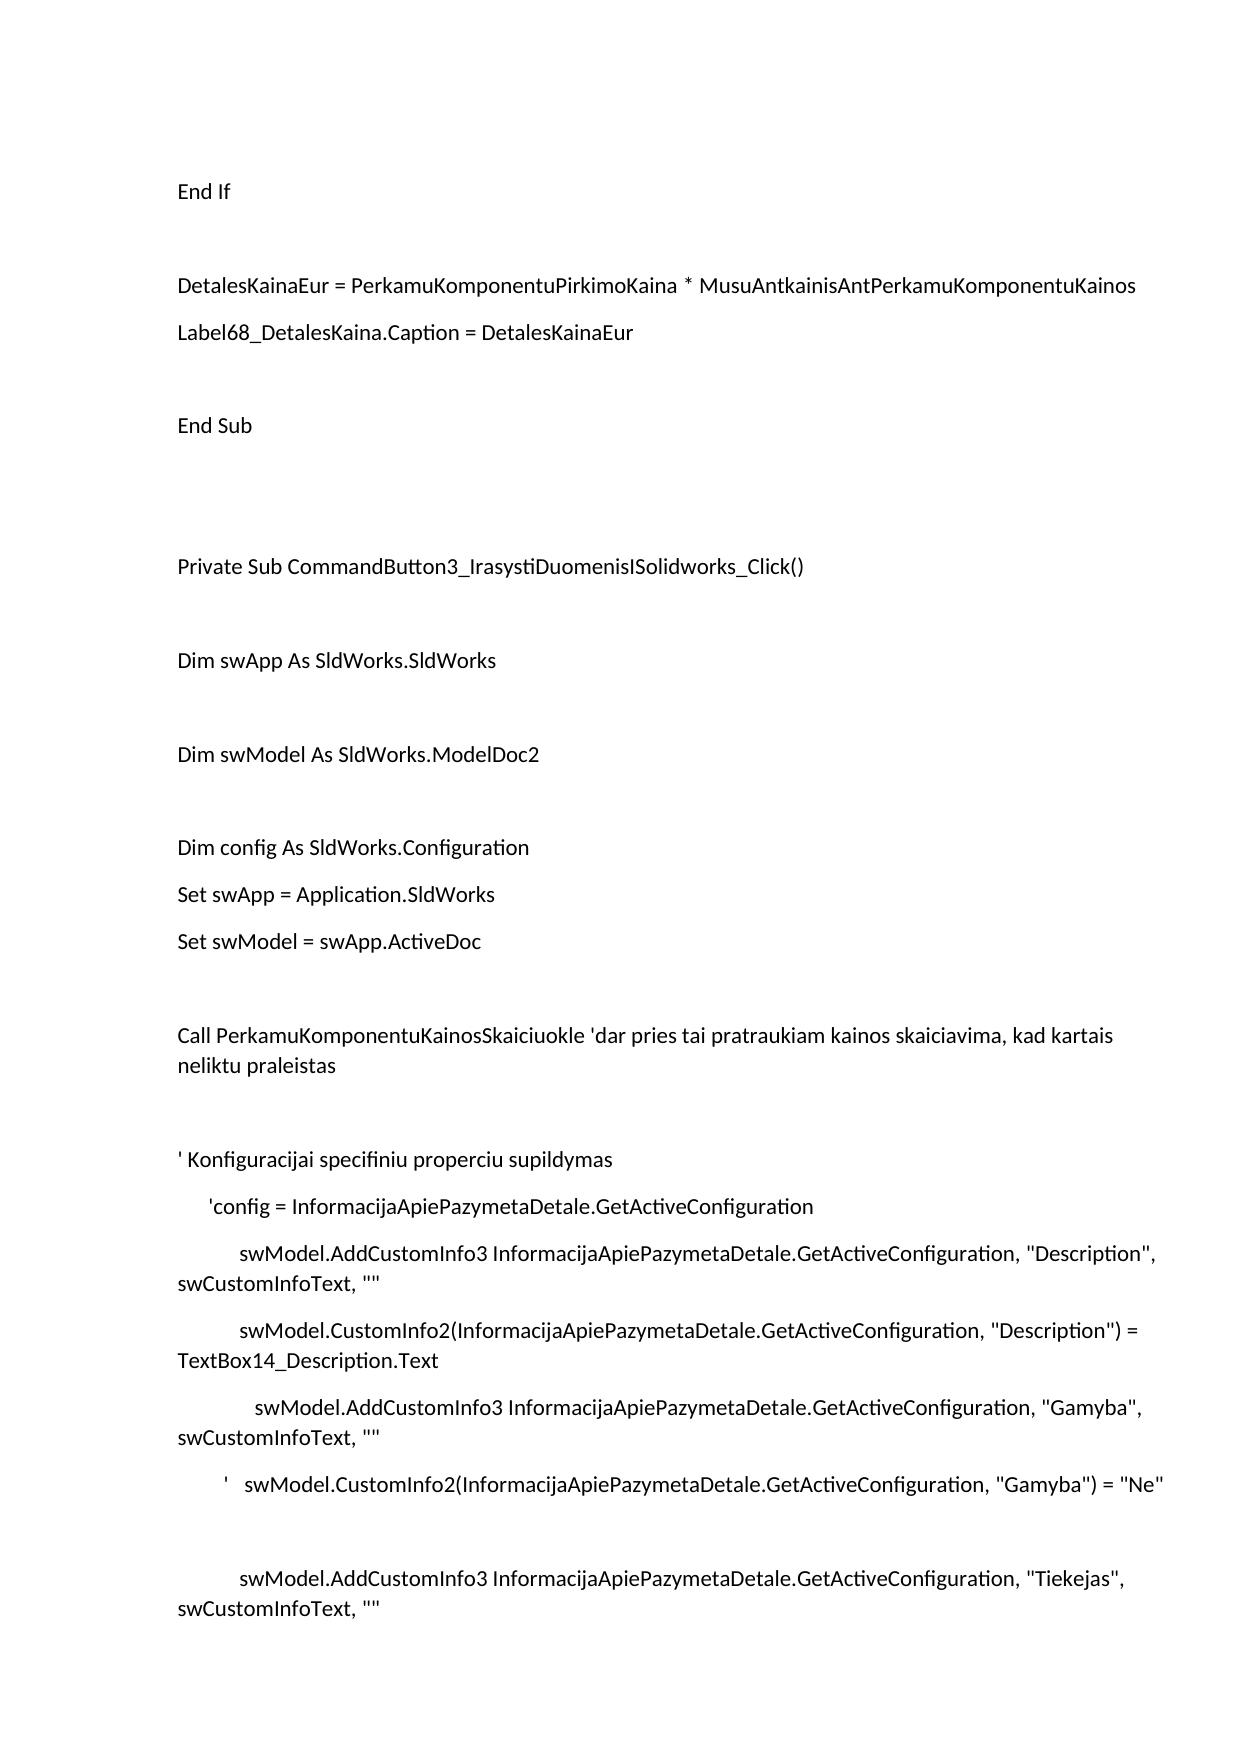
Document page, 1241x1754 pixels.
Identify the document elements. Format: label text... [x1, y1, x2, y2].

text DetalesKainaEur = PerkamuKomponentuPirkimoKaina * MusuAntkainisAntPerkamuKomponentuKainos [177, 271, 1181, 299]
text Private Sub CommandButton3_IrasystiDuomenisISolidworks_Click() [177, 552, 1181, 580]
text swModel.AddCustomInfo3 InformacijaApiePazymetaDetale.GetActiveConfiguration, "Tiekejas", swCustomInfoText, "" [177, 1564, 1181, 1622]
text swModel.AddCustomInfo3 InformacijaApiePazymetaDetale.GetActiveConfiguration, "Description", swCustomInfoText, "" [177, 1239, 1181, 1297]
text End Sub [177, 412, 1181, 439]
text swModel.CustomInfo2(InformacijaApiePazymetaDetale.GetActiveConfiguration, "Description") = TextBox14_Description.Text [177, 1316, 1181, 1374]
text End If [177, 177, 1181, 205]
text Dim swModel As SldWorks.ModelDoc2 [177, 740, 1181, 768]
text Dim config As SldWorks.Configuration [177, 833, 1181, 861]
text ' swModel.CustomInfo2(InformacijaApiePazymetaDetale.GetActiveConfiguration, "Gamyba") = "Ne" [177, 1470, 1181, 1498]
text Set swApp = Application.SldWorks [177, 880, 1181, 908]
text swModel.AddCustomInfo3 InformacijaApiePazymetaDetale.GetActiveConfiguration, "Gamyba", swCustomInfoText, "" [177, 1393, 1181, 1451]
text Dim swApp As SldWorks.SldWorks [177, 646, 1181, 674]
text ' Konfiguracijai specifiniu properciu supildymas [177, 1145, 1181, 1173]
text Call PerkamuKomponentuKainosSkaiciuokle 'dar pries tai pratraukiam kainos skaiciavima, kad kartais neliktu praleistas [177, 1021, 1181, 1079]
text 'config = InformacijaApiePazymetaDetale.GetActiveConfiguration [177, 1192, 1181, 1220]
text Label68_DetalesKaina.Caption = DetalesKainaEur [177, 318, 1181, 346]
text Set swModel = swApp.ActiveDoc [177, 927, 1181, 955]
